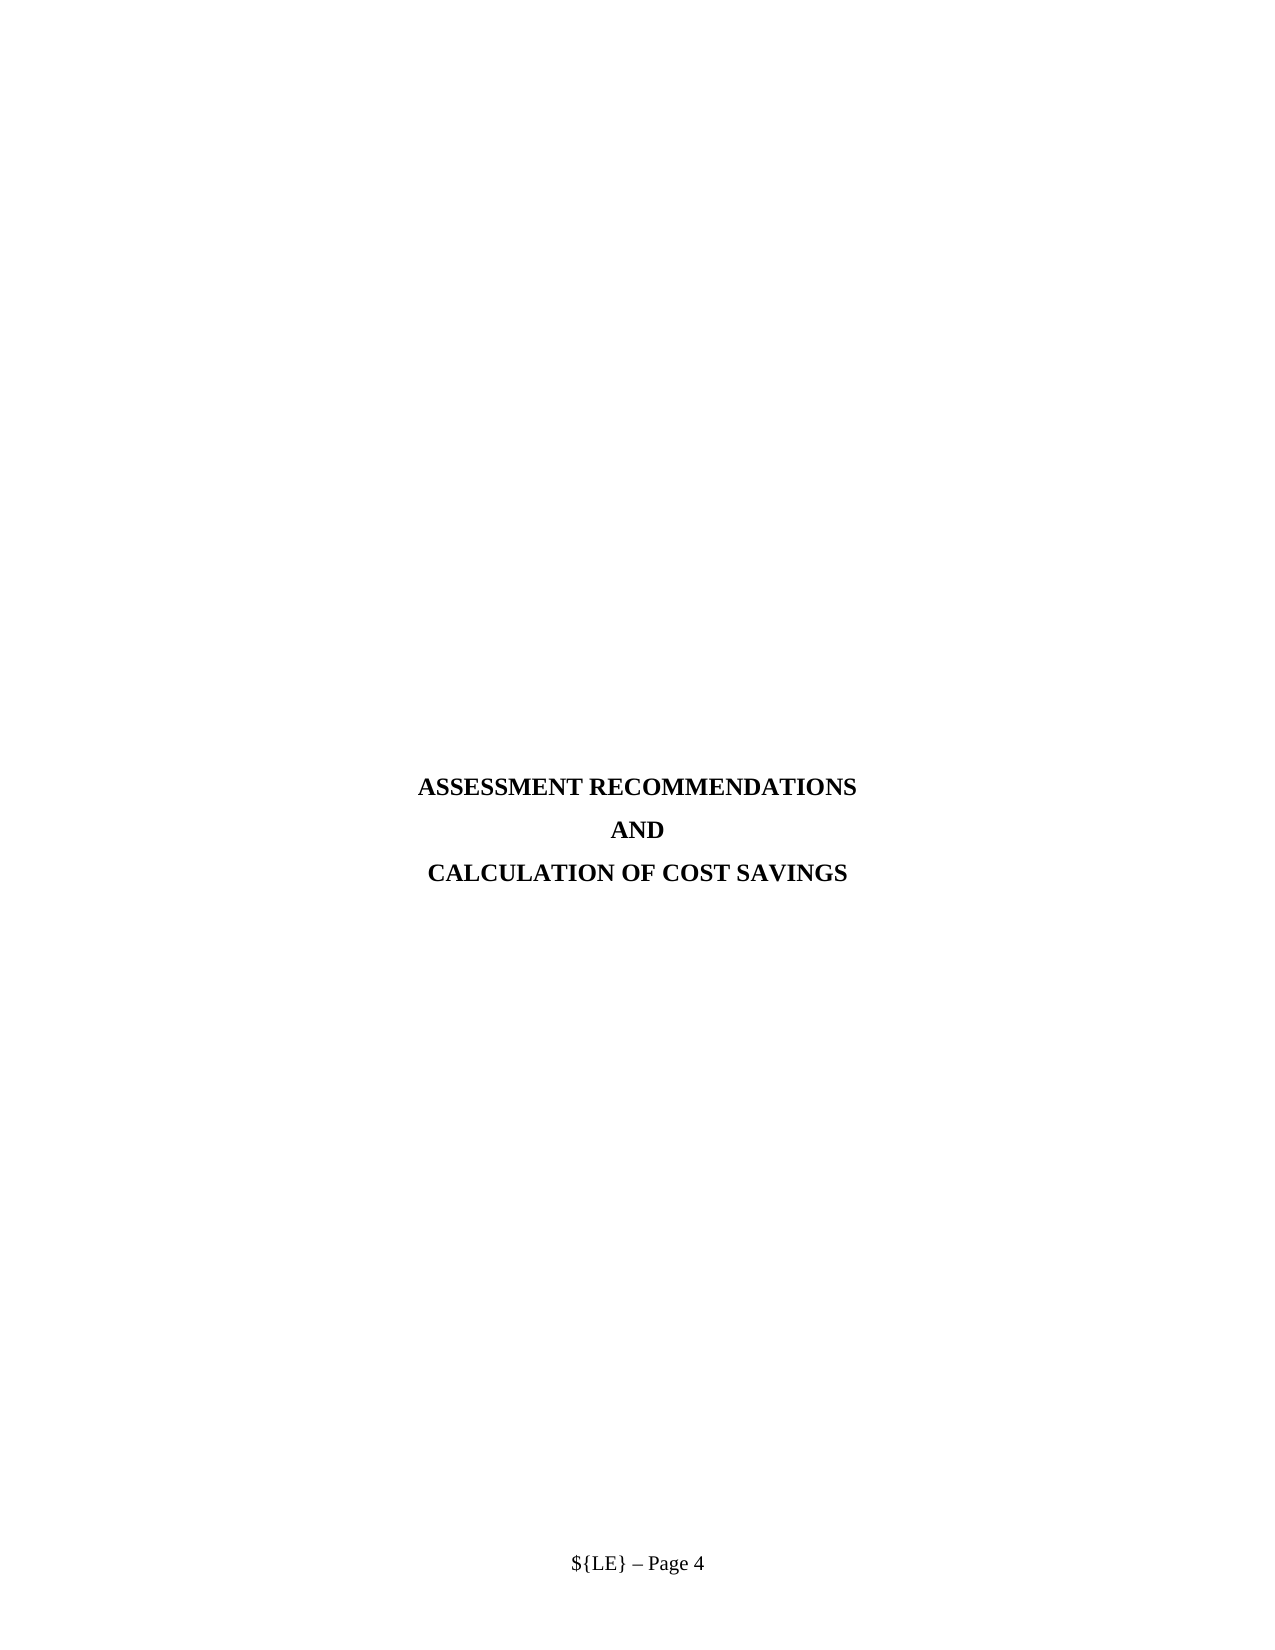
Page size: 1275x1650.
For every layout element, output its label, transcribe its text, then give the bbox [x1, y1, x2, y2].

subtitle Assessment Recommendations and Calculation of Cost Savings [150, 772, 1125, 887]
